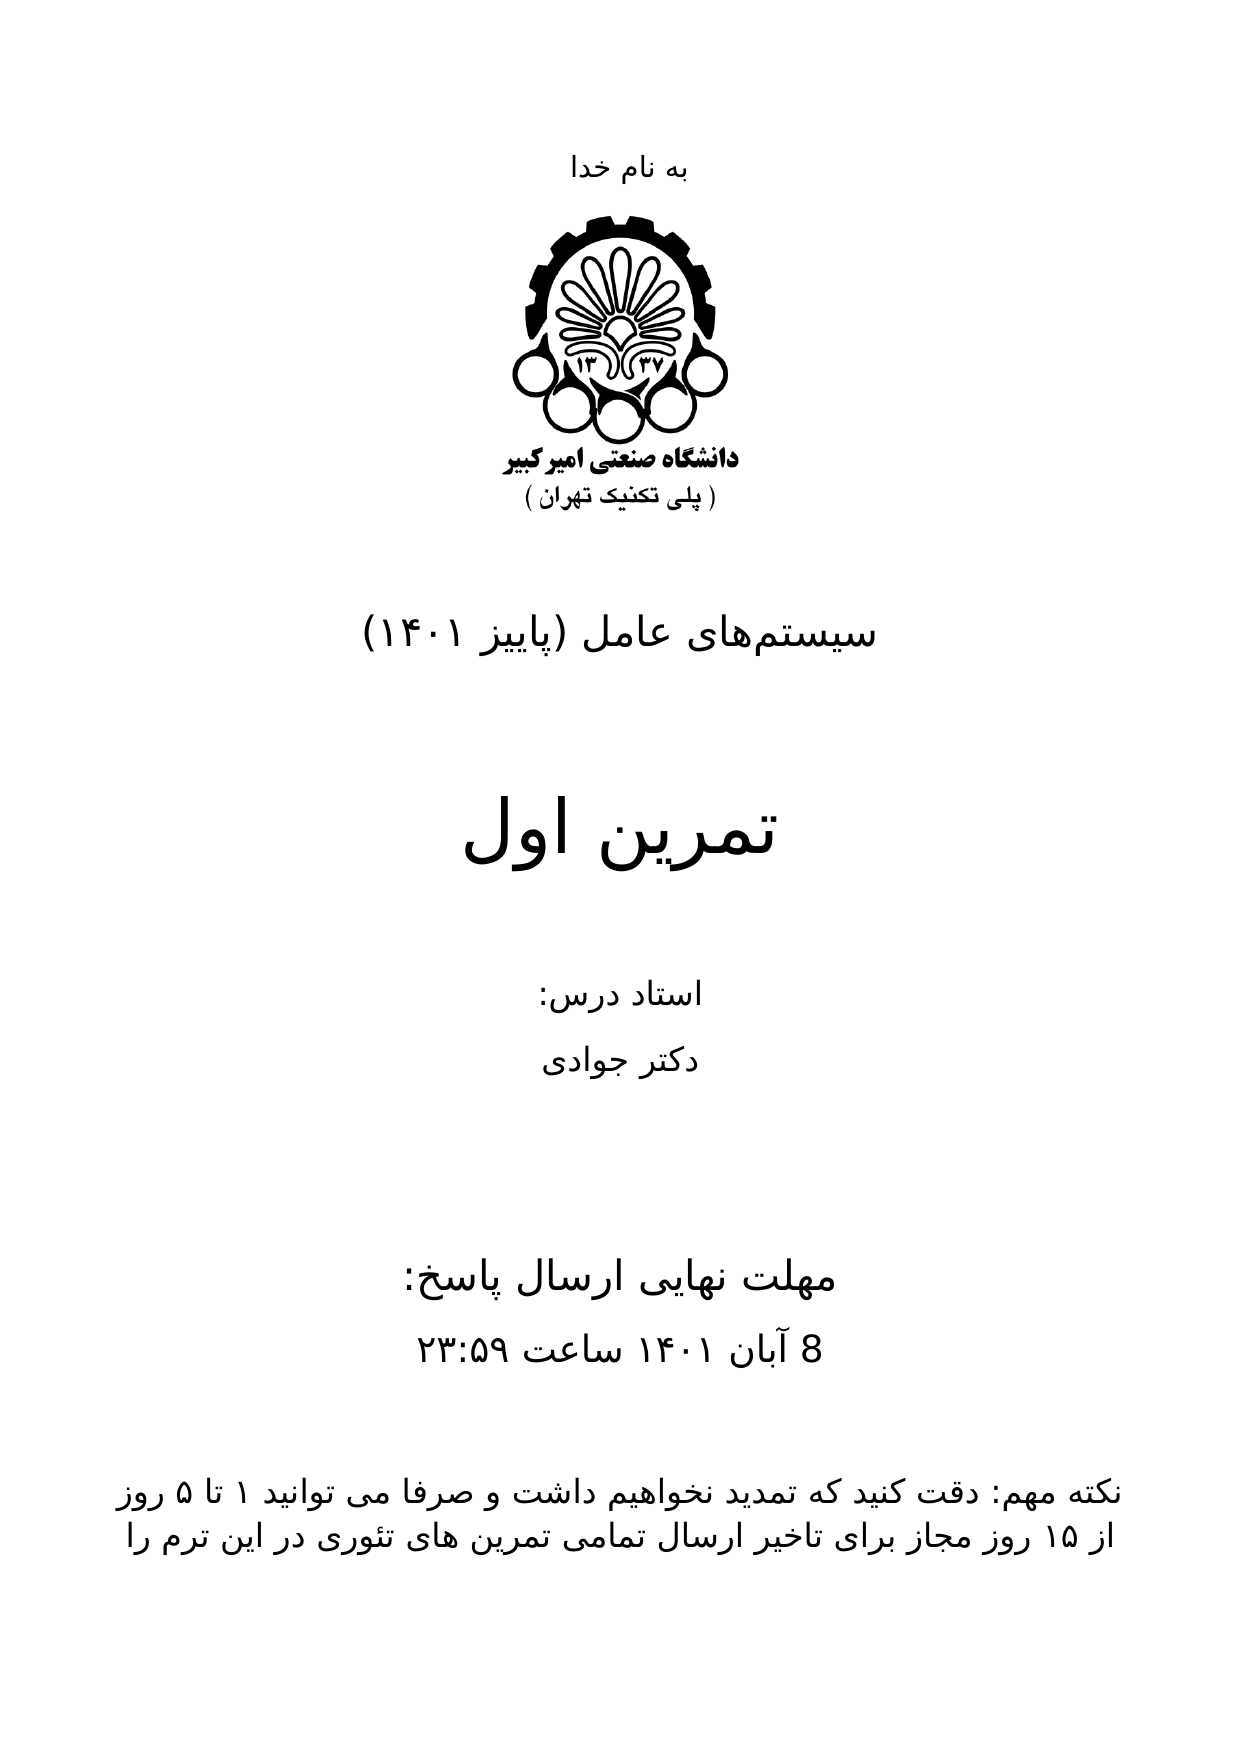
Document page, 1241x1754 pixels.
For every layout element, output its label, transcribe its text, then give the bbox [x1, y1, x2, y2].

text تمرین اول [106, 784, 1134, 871]
text استاد درس: [106, 975, 1134, 1013]
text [106, 1472, 1134, 1556]
text به نام خدا [106, 150, 1134, 184]
picture [493, 209, 747, 517]
text 8 آبان ۱۴۰۱ ساعت ۲۳:۵۹ [106, 1328, 1134, 1372]
text مهلت نهایی ارسال پاسخ: [106, 1252, 1134, 1300]
text دکتر جوادی [106, 1040, 1134, 1079]
text سیستم‌های عامل (پاییز ۱۴۰۱) [106, 608, 1134, 657]
